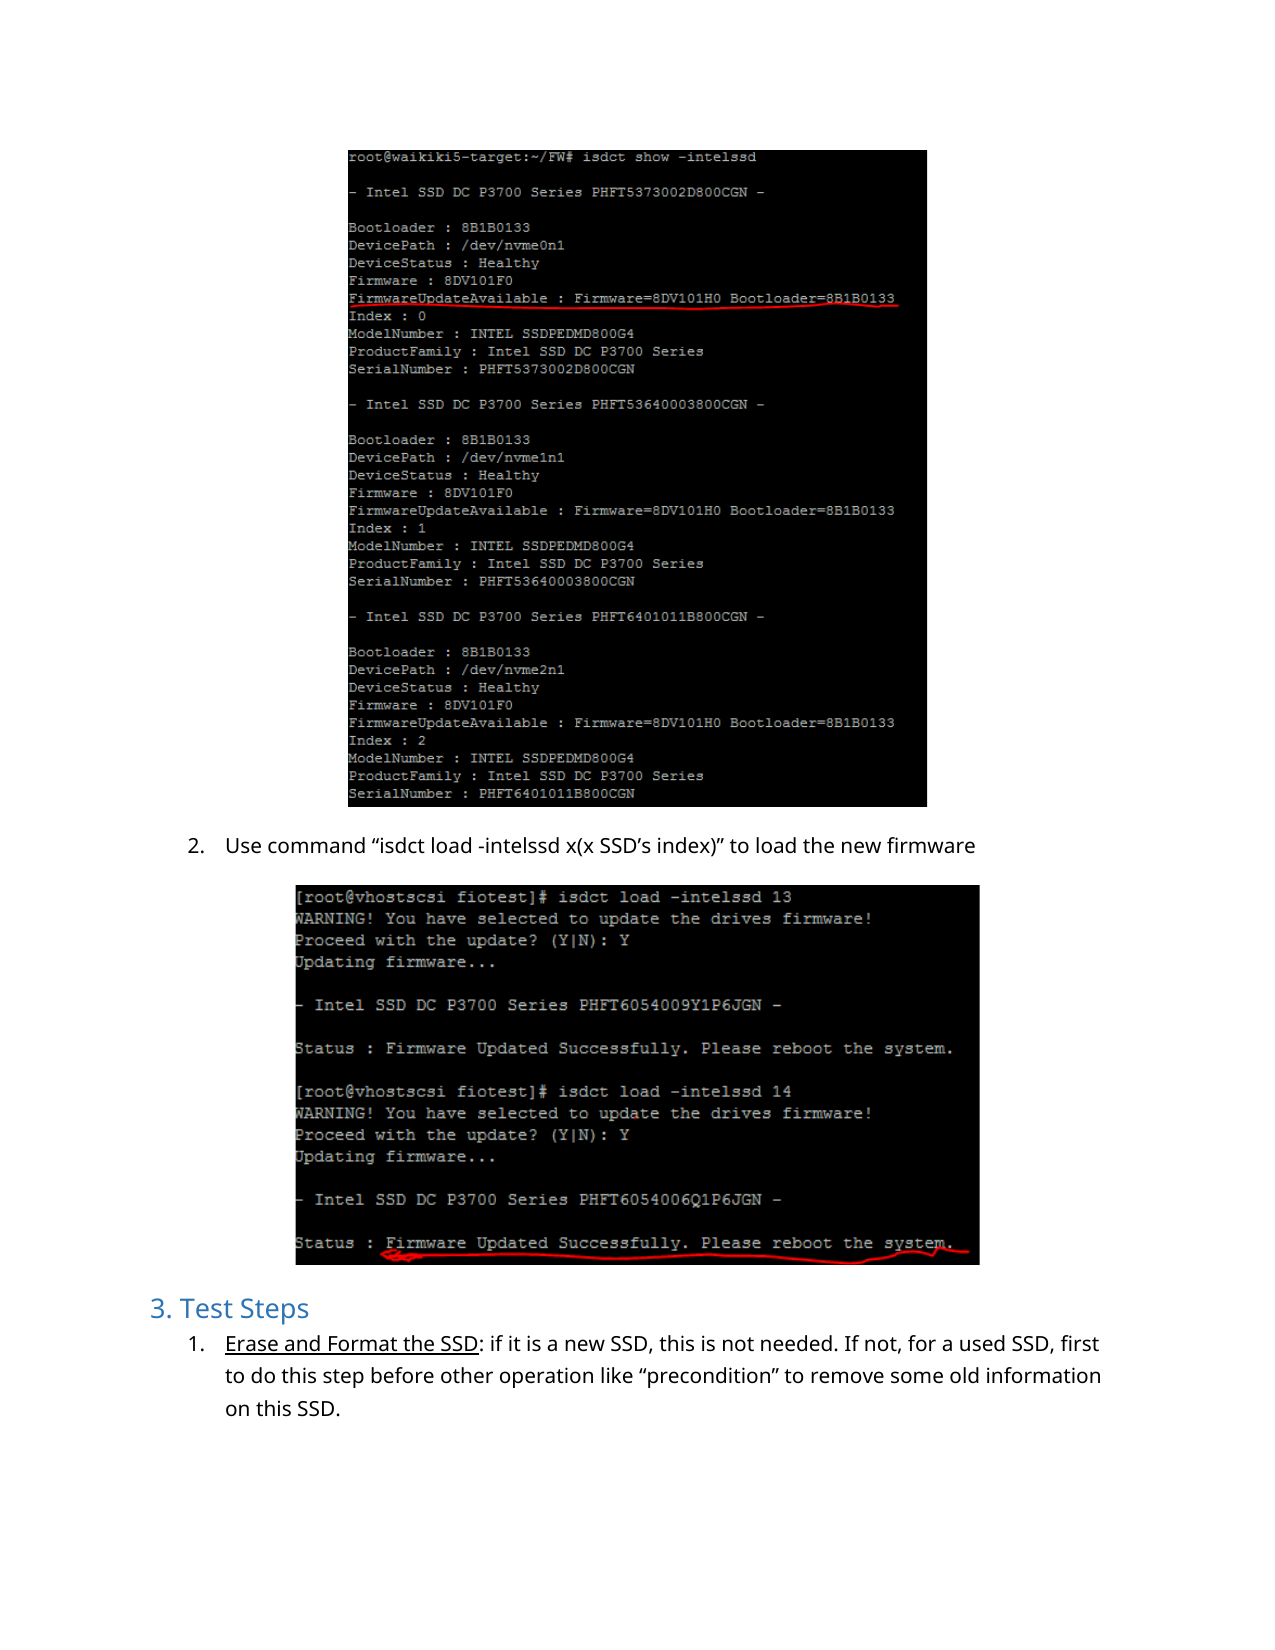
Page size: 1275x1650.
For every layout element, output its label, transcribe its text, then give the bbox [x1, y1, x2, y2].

picture [295, 885, 980, 1265]
picture [348, 150, 928, 807]
list Erase and Format the SSD: if it is a new SSD, this is not needed. If not, for a used SSD, first to do this step before other operation like “precondition” to remove some old information on this SSD. [187, 1329, 1125, 1423]
list Use command “isdct load -intelssd x(x SSD’s index)” to load the new firmware [187, 832, 1125, 860]
subtitle 3. Test Steps [150, 1289, 1125, 1326]
